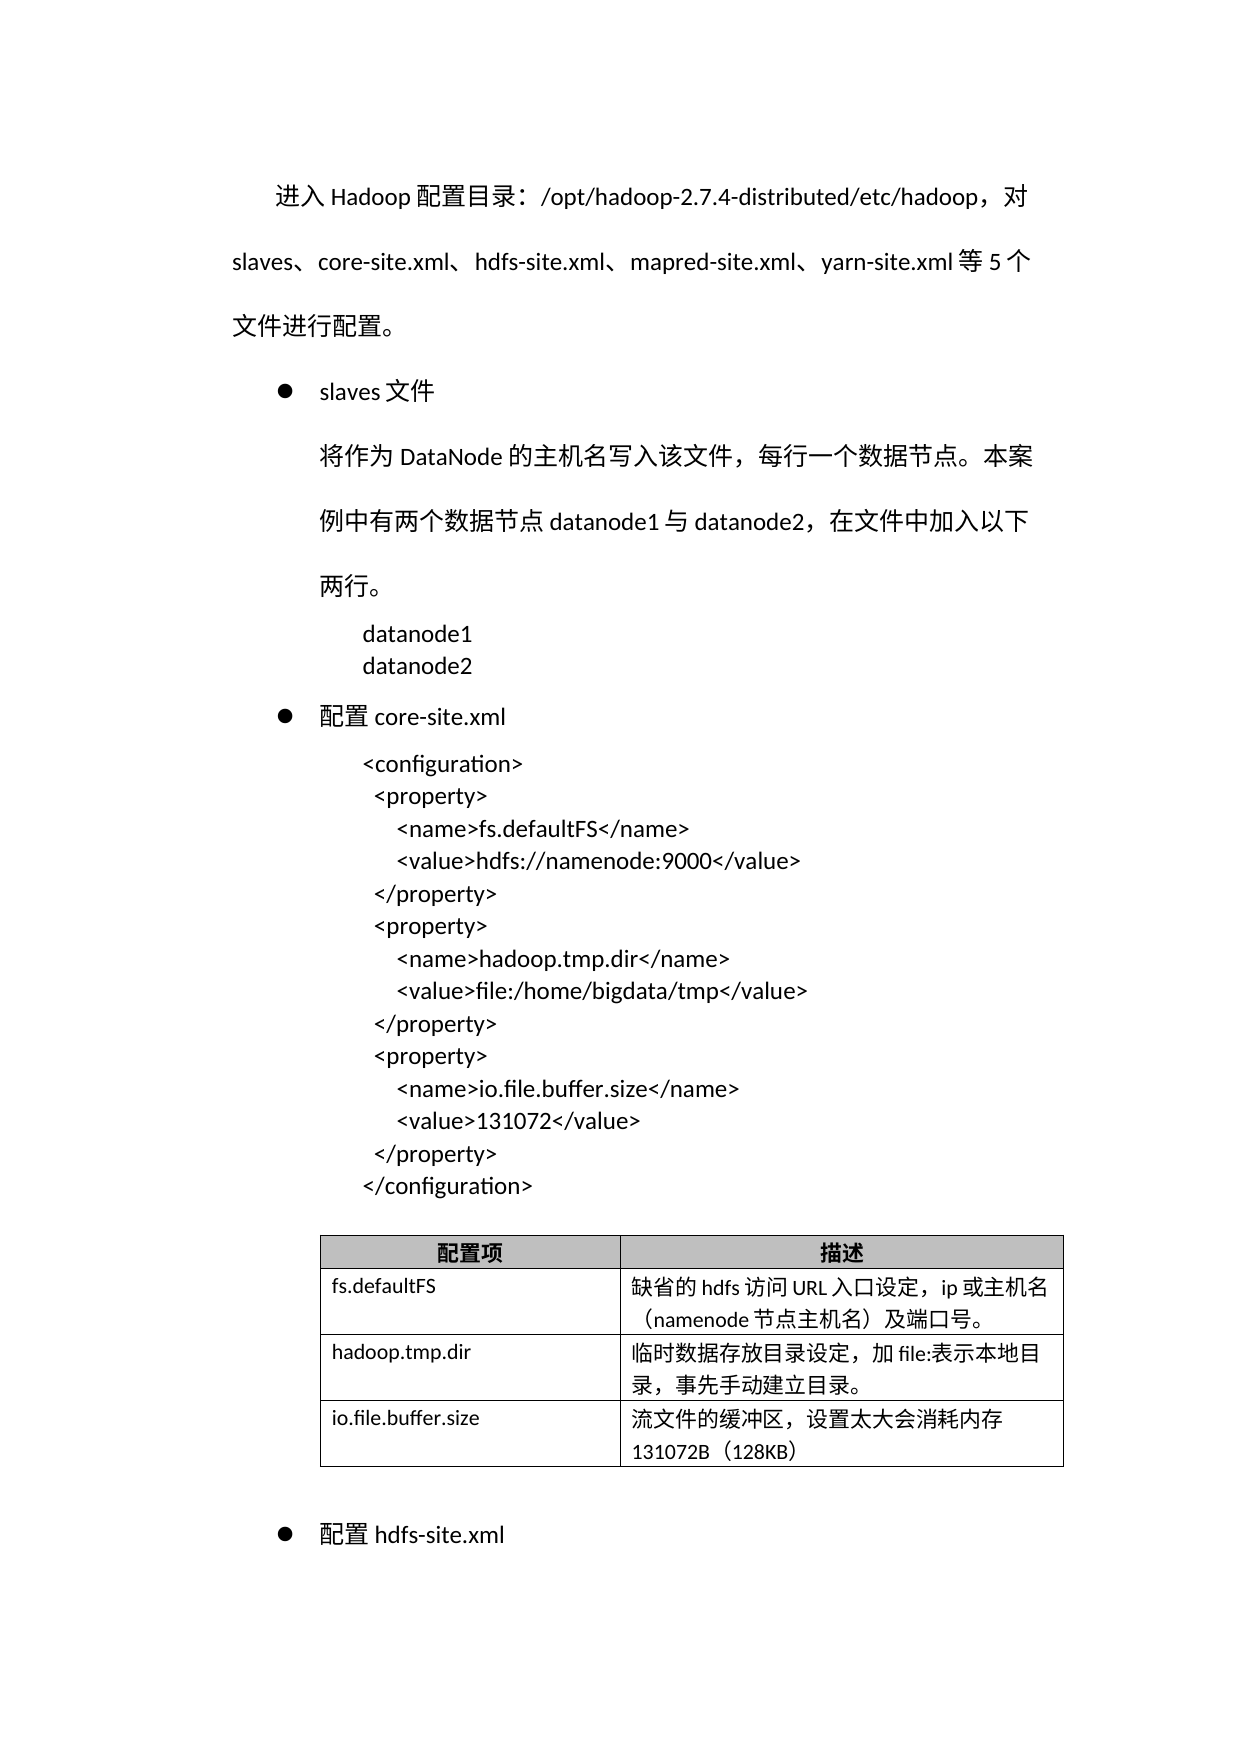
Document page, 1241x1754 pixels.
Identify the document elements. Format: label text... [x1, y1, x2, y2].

table_cell 缺省的hdfs访问URL入口设定，ip或主机名（namenode节点主机名）及端口号。 [621, 1269, 1063, 1334]
table_header 描述 [621, 1236, 1063, 1268]
list 配置hdfs-site.xml [276, 1500, 1053, 1565]
text </property> [362, 877, 1053, 909]
text <name>hadoop.tmp.dir</name> [362, 942, 1053, 974]
text <property> [362, 909, 1053, 942]
table_cell 临时数据存放目录设定，加file:表示本地目录，事先手动建立目录。 [621, 1335, 1063, 1400]
table_cell hadoop.tmp.dir [321, 1335, 620, 1400]
list slaves文件 [276, 357, 1053, 422]
text 进入Hadoop配置目录：/opt/hadoop-2.7.4-distributed/etc/hadoop，对slaves、core-site.xml、hdfs-site.xml、mapred-site.xml、yarn-site.xml等 5个文件进行配置。 [232, 162, 1053, 357]
text datanode2 [319, 649, 1053, 682]
table_header 配置项 [321, 1236, 620, 1268]
text <value>hdfs://namenode:9000</value> [362, 844, 1053, 877]
text <name>io.file.buffer.size</name> [362, 1072, 1053, 1104]
list 配置core-site.xml [276, 682, 1053, 747]
text <configuration> [362, 747, 1053, 779]
text </configuration> [362, 1169, 1053, 1202]
text datanode1 [319, 617, 1053, 649]
text <property> [362, 1039, 1053, 1072]
text </property> [362, 1007, 1053, 1039]
text </property> [362, 1137, 1053, 1169]
table_cell 流文件的缓冲区，设置太大会消耗内存131072B（128KB） [621, 1401, 1063, 1466]
text <name>fs.defaultFS</name> [362, 812, 1053, 844]
text <property> [362, 779, 1053, 812]
table_cell fs.defaultFS [321, 1269, 620, 1334]
text 将作为 DataNode 的主机名写入该文件，每行一个数据节点。本案例中有两个数据节点datanode1与datanode2，在文件中加入以下两行。 [319, 422, 1053, 617]
text <value>file:/home/bigdata/tmp</value> [362, 974, 1053, 1007]
text <value>131072</value> [362, 1104, 1053, 1137]
table_cell io.file.buffer.size [321, 1401, 620, 1466]
